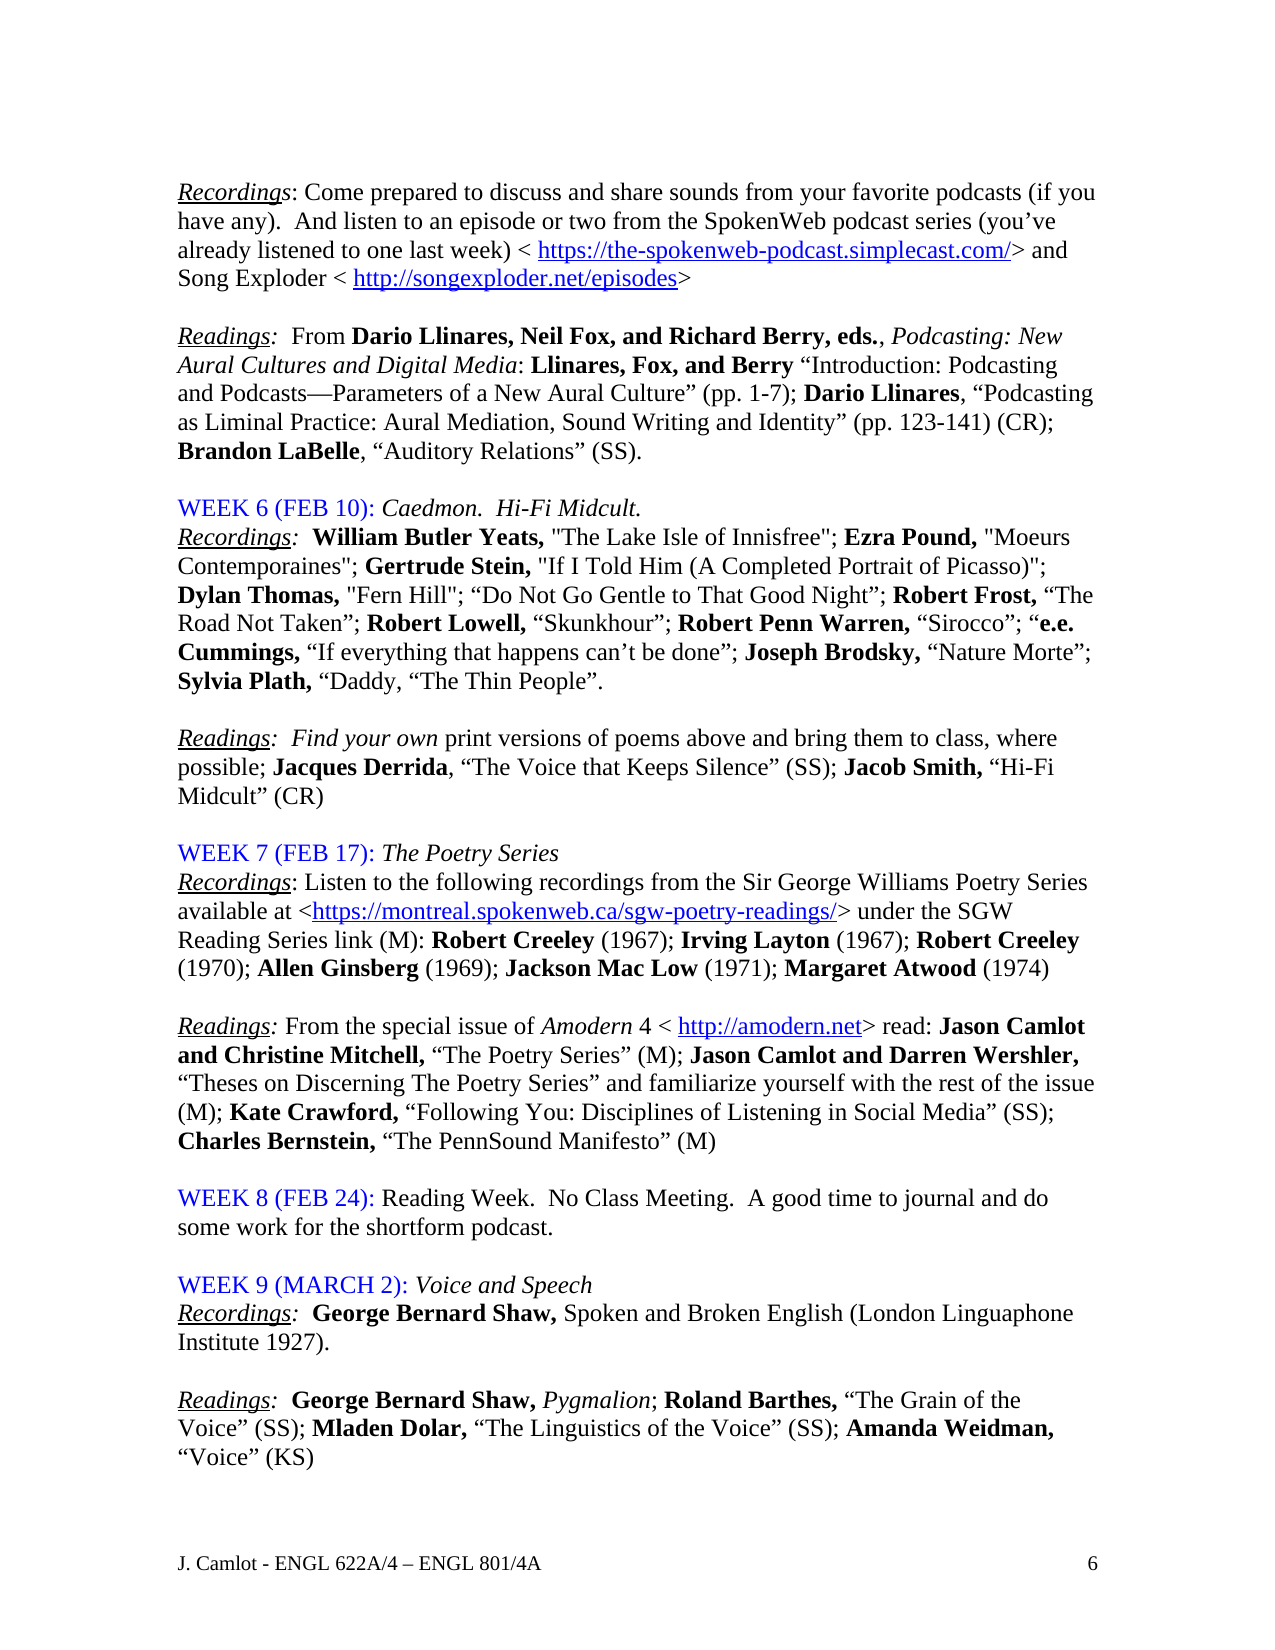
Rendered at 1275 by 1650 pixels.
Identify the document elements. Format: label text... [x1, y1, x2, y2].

text WEEK 8 (FEB 24): Reading Week. No Class Meeting. A good time to journal and do some work for the shortform podcast. [177, 1183, 1098, 1241]
text WEEK 9 (MARCH 2): Voice and Speech [177, 1270, 1098, 1298]
text Readings: George Bernard Shaw, Pygmalion; Roland Barthes, “The Grain of the Voice” (SS); Mladen Dolar, “The Linguistics of the Voice” (SS); Amanda Weidman, “Voice” (KS) [177, 1385, 1098, 1471]
text Recordings: William Butler Yeats, "The Lake Isle of Innisfree"; Ezra Pound, "Moeurs Contemporaines"; Gertrude Stein, "If I Told Him (A Completed Portrait of Picasso)"; Dylan Thomas, "Fern Hill"; “Do Not Go Gentle to That Good Night”; Robert Frost, “The Road Not Taken”; Robert Lowell, “Skunkhour”; Robert Penn Warren, “Sirocco”; “e.e. Cummings, “If everything that happens can’t be done”; Joseph Brodsky, “Nature Morte”; Sylvia Plath, “Daddy, “The Thin People”. [177, 522, 1098, 695]
text Readings: From the special issue of Amodern 4 < http://amodern.net> read: Jason Camlot and Christine Mitchell, “The Poetry Series” (M); Jason Camlot and Darren Wershler, “Theses on Discerning The Poetry Series” and familiarize yourself with the rest of the issue (M); Kate Crawford, “Following You: Disciplines of Listening in Social Media” (SS); Charles Bernstein, “The PennSound Manifesto” (M) [177, 1011, 1098, 1155]
text Recordings: Come prepared to discuss and share sounds from your favorite podcasts (if you have any). And listen to an episode or two from the SpokenWeb podcast series (you’ve already listened to one last week) < https://the-spokenweb-podcast.simplecast.com/> and Song Exploder < http://songexploder.net/episodes> [177, 177, 1098, 292]
text Recordings: George Bernard Shaw, Spoken and Broken English (London Linguaphone Institute 1927). [177, 1298, 1098, 1356]
text WEEK 7 (FEB 17): The Poetry Series [177, 838, 1098, 867]
text Readings: Find your own print versions of poems above and bring them to class, where possible; Jacques Derrida, “The Voice that Keeps Silence” (SS); Jacob Smith, “Hi-Fi Midcult” (CR) [177, 723, 1098, 810]
text Readings: From Dario Llinares, Neil Fox, and Richard Berry, eds., Podcasting: New Aural Cultures and Digital Media: Llinares, Fox, and Berry “Introduction: Podcasting and Podcasts—Parameters of a New Aural Culture” (pp. 1-7); Dario Llinares, “Podcasting as Liminal Practice: Aural Mediation, Sound Writing and Identity” (pp. 123-141) (CR); Brandon LaBelle, “Auditory Relations” (SS). [177, 321, 1098, 465]
text WEEK 6 (FEB 10): Caedmon. Hi-Fi Midcult. [177, 493, 1098, 522]
text Recordings: Listen to the following recordings from the Sir George Williams Poetry Series available at <https://montreal.spokenweb.ca/sgw-poetry-readings/> under the SGW Reading Series link (M): Robert Creeley (1967); Irving Layton (1967); Robert Creeley (1970); Allen Ginsberg (1969); Jackson Mac Low (1971); Margaret Atwood (1974) [177, 867, 1098, 982]
